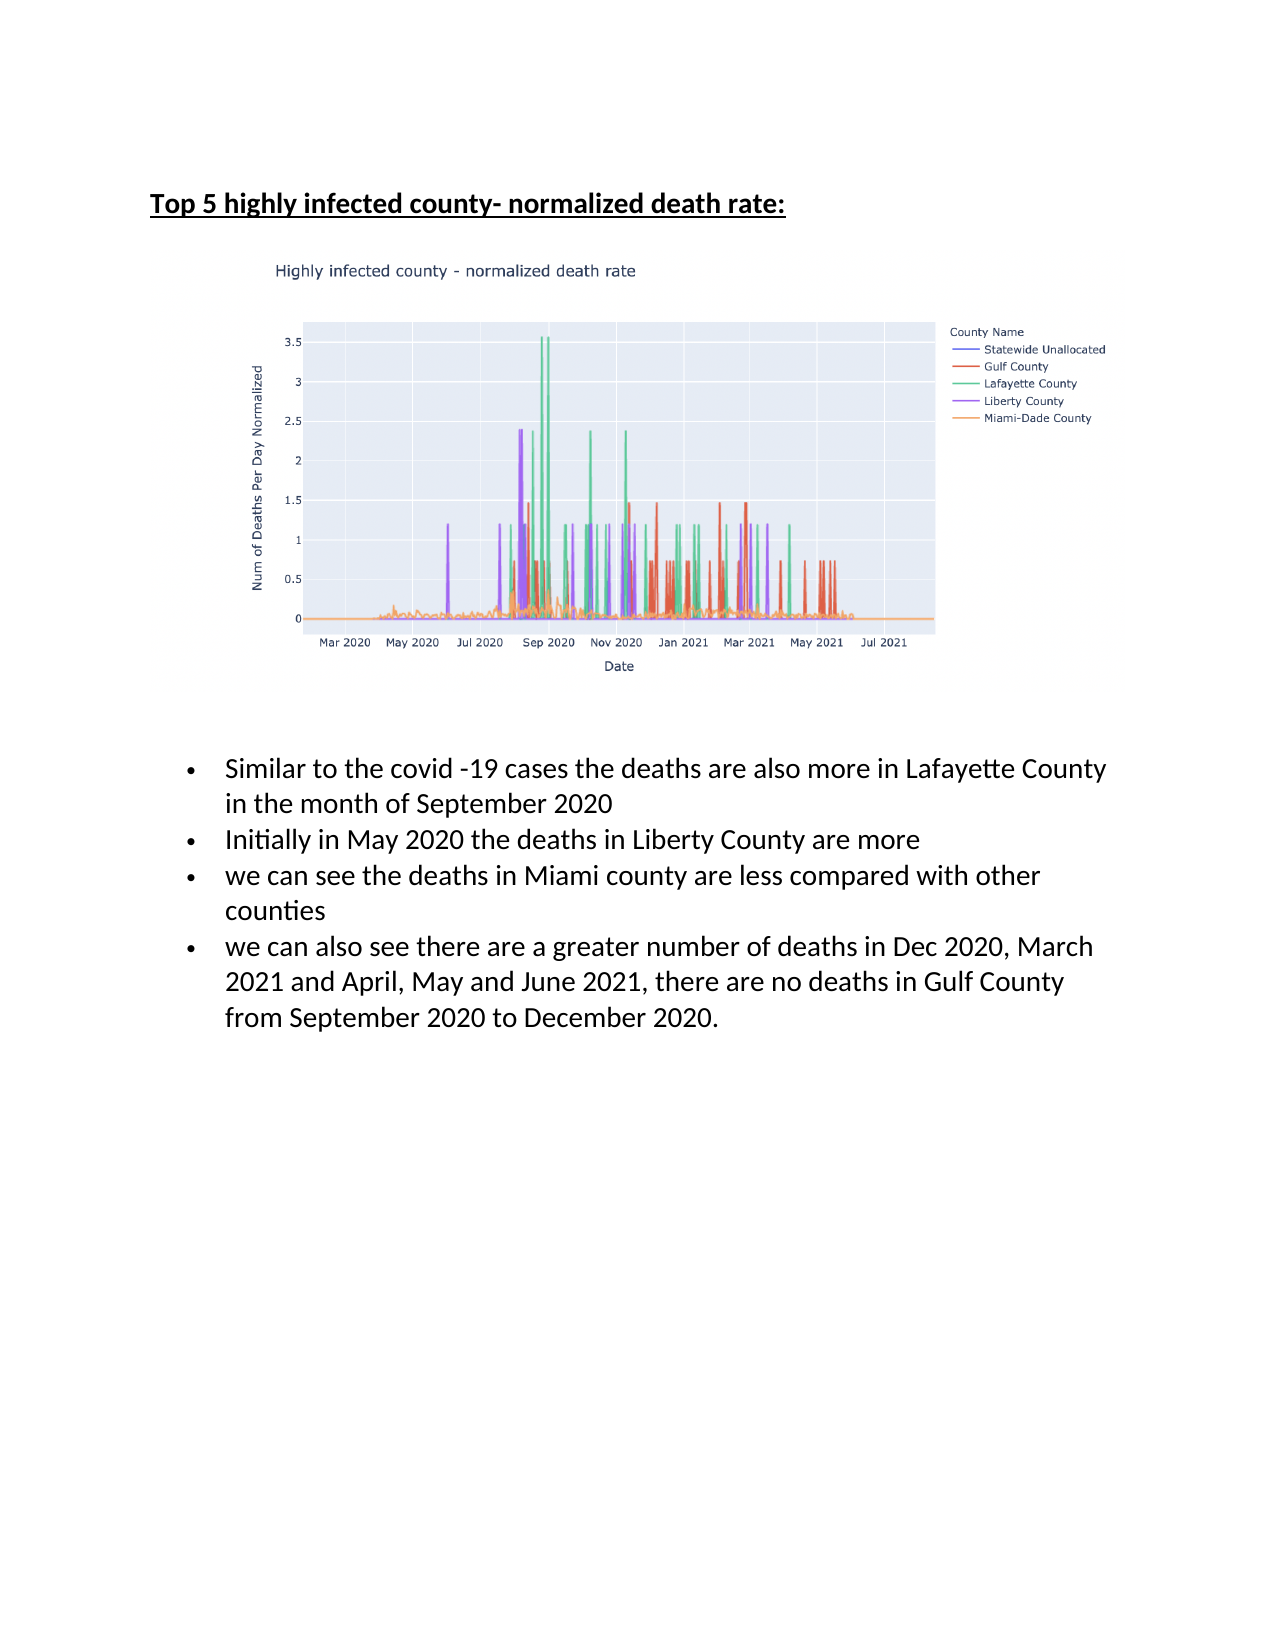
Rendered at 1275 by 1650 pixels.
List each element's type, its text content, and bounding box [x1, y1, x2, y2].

picture [150, 250, 1125, 692]
list we can see the deaths in Miami county are less compared with other counties [187, 857, 1125, 928]
list Initially in May 2020 the deaths in Liberty County are more [187, 821, 1125, 857]
list Similar to the covid -19 cases the deaths are also more in Lafayette County in the month of September 2020 [187, 750, 1125, 821]
text Top 5 highly infected county- normalized death rate: [150, 186, 1125, 221]
list we can also see there are a greater number of deaths in Dec 2020, March 2021 and April, May and June 2021, there are no deaths in Gulf County from September 2020 to December 2020. [187, 928, 1125, 1035]
